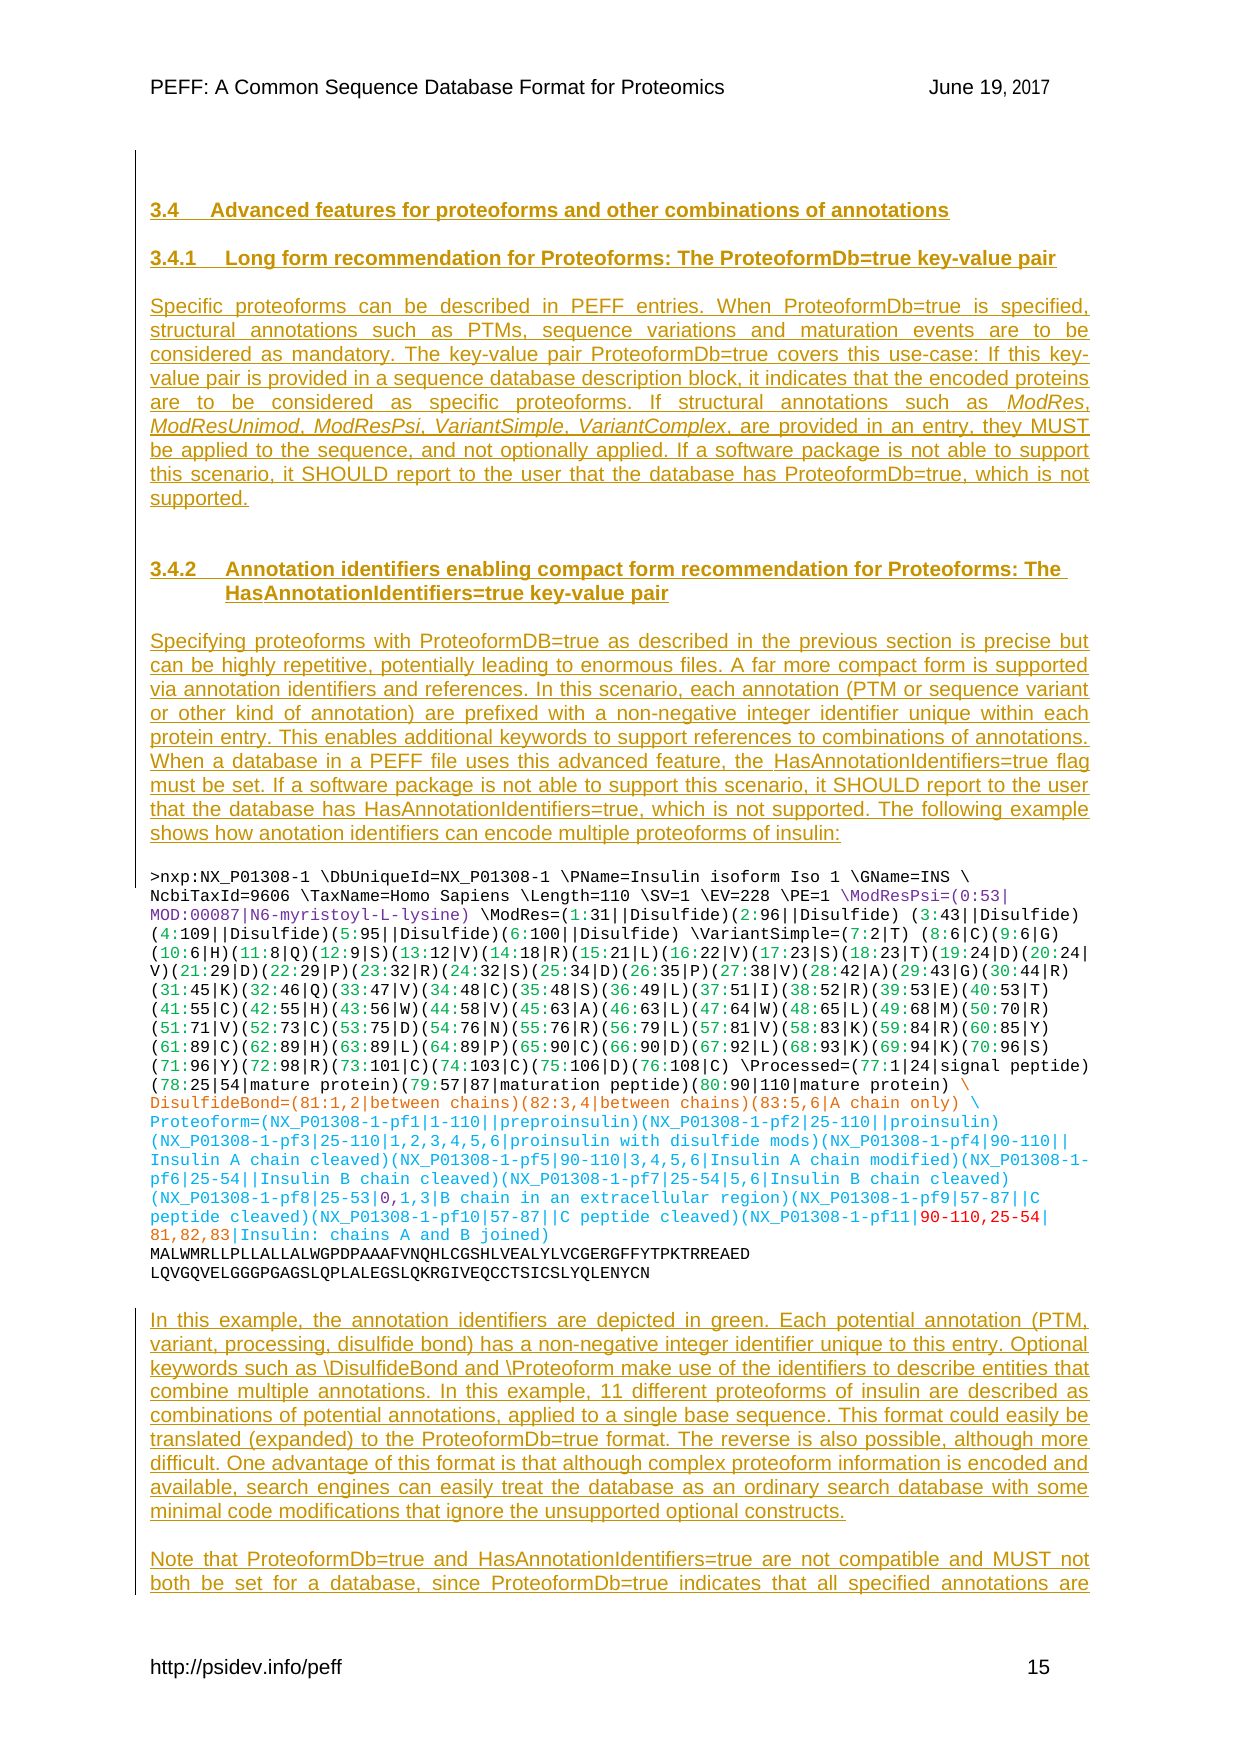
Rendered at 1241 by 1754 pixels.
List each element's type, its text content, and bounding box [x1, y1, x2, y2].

text LQVGQVELGGGPGAGSLQPLALEGSLQKRGIVEQCCTSICSLYQLENYCN [150, 1265, 1090, 1283]
text >nxp:NX_P01308-1 \DbUniqueId=NX_P01308-1 \PName=Insulin isoform Iso 1 \GName=INS \NcbiTaxId=9606 \TaxName=Homo Sapiens \Length=110 \SV=1 \EV=228 \PE=1 \ModResPsi=(0:53|MOD:00087|N6-myristoyl-L-lysine) \ModRes=(1:31||Disulfide)(2:96||Disulfide) (3:43||Disulfide)(4:109||Disulfide)(5:95||Disulfide)(6:100||Disulfide) \VariantSimple=(7:2|T) (8:6|C)(9:6|G)(10:6|H)(11:8|Q)(12:9|S)(13:12|V)(14:18|R)(15:21|L)(16:22|V)(17:23|S)(18:23|T)(19:24|D)(20:24|V)(21:29|D)(22:29|P)(23:32|R)(24:32|S)(25:34|D)(26:35|P)(27:38|V)(28:42|A)(29:43|G)(30:44|R)(31:45|K)(32:46|Q)(33:47|V)(34:48|C)(35:48|S)(36:49|L)(37:51|I)(38:52|R)(39:53|E)(40:53|T)(41:55|C)(42:55|H)(43:56|W)(44:58|V)(45:63|A)(46:63|L)(47:64|W)(48:65|L)(49:68|M)(50:70|R)(51:71|V)(52:73|C)(53:75|D)(54:76|N)(55:76|R)(56:79|L)(57:81|V)(58:83|K)(59:84|R)(60:85|Y)(61:89|C)(62:89|H)(63:89|L)(64:89|P)(65:90|C)(66:90|D)(67:92|L)(68:93|K)(69:94|K)(70:96|S)(71:96|Y)(72:98|R)(73:101|C)(74:103|C)(75:106|D)(76:108|C) \Processed=(77:1|24|signal peptide)(78:25|54|mature protein)(79:57|87|maturation peptide)(80:90|110|mature protein) \DisulfideBond=(81:1,2|between chains)(82:3,4|between chains)(83:5,6|A chain only) \Proteoform=(NX_P01308-1-pf1|1-110||preproinsulin)(NX_P01308-1-pf2|25-110||proinsulin)(NX_P01308-1-pf3|25-110|1,2,3,4,5,6|proinsulin with disulfide mods)(NX_P01308-1-pf4|90-110||Insulin A chain cleaved)(NX_P01308-1-pf5|90-110|3,4,5,6|Insulin A chain modified)(NX_P01308-1-pf6|25-54||Insulin B chain cleaved)(NX_P01308-1-pf7|25-54|5,6|Insulin B chain cleaved)(NX_P01308-1-pf8|25-53|0,1,3|B chain in an extracellular region)(NX_P01308-1-pf9|57-87||C peptide cleaved)(NX_P01308-1-pf10|57-87||C peptide cleaved)(NX_P01308-1-pf11|90-110,25-54|81,82,83|Insulin: chains A and B joined) [150, 869, 1090, 1246]
picture [482, 1231, 487, 1240]
text MALWMRLLPLLALLALWGPDPAAAFVNQHLCGSHLVEALYLVCGERGFFYTPKTRREAED [150, 1246, 1090, 1265]
